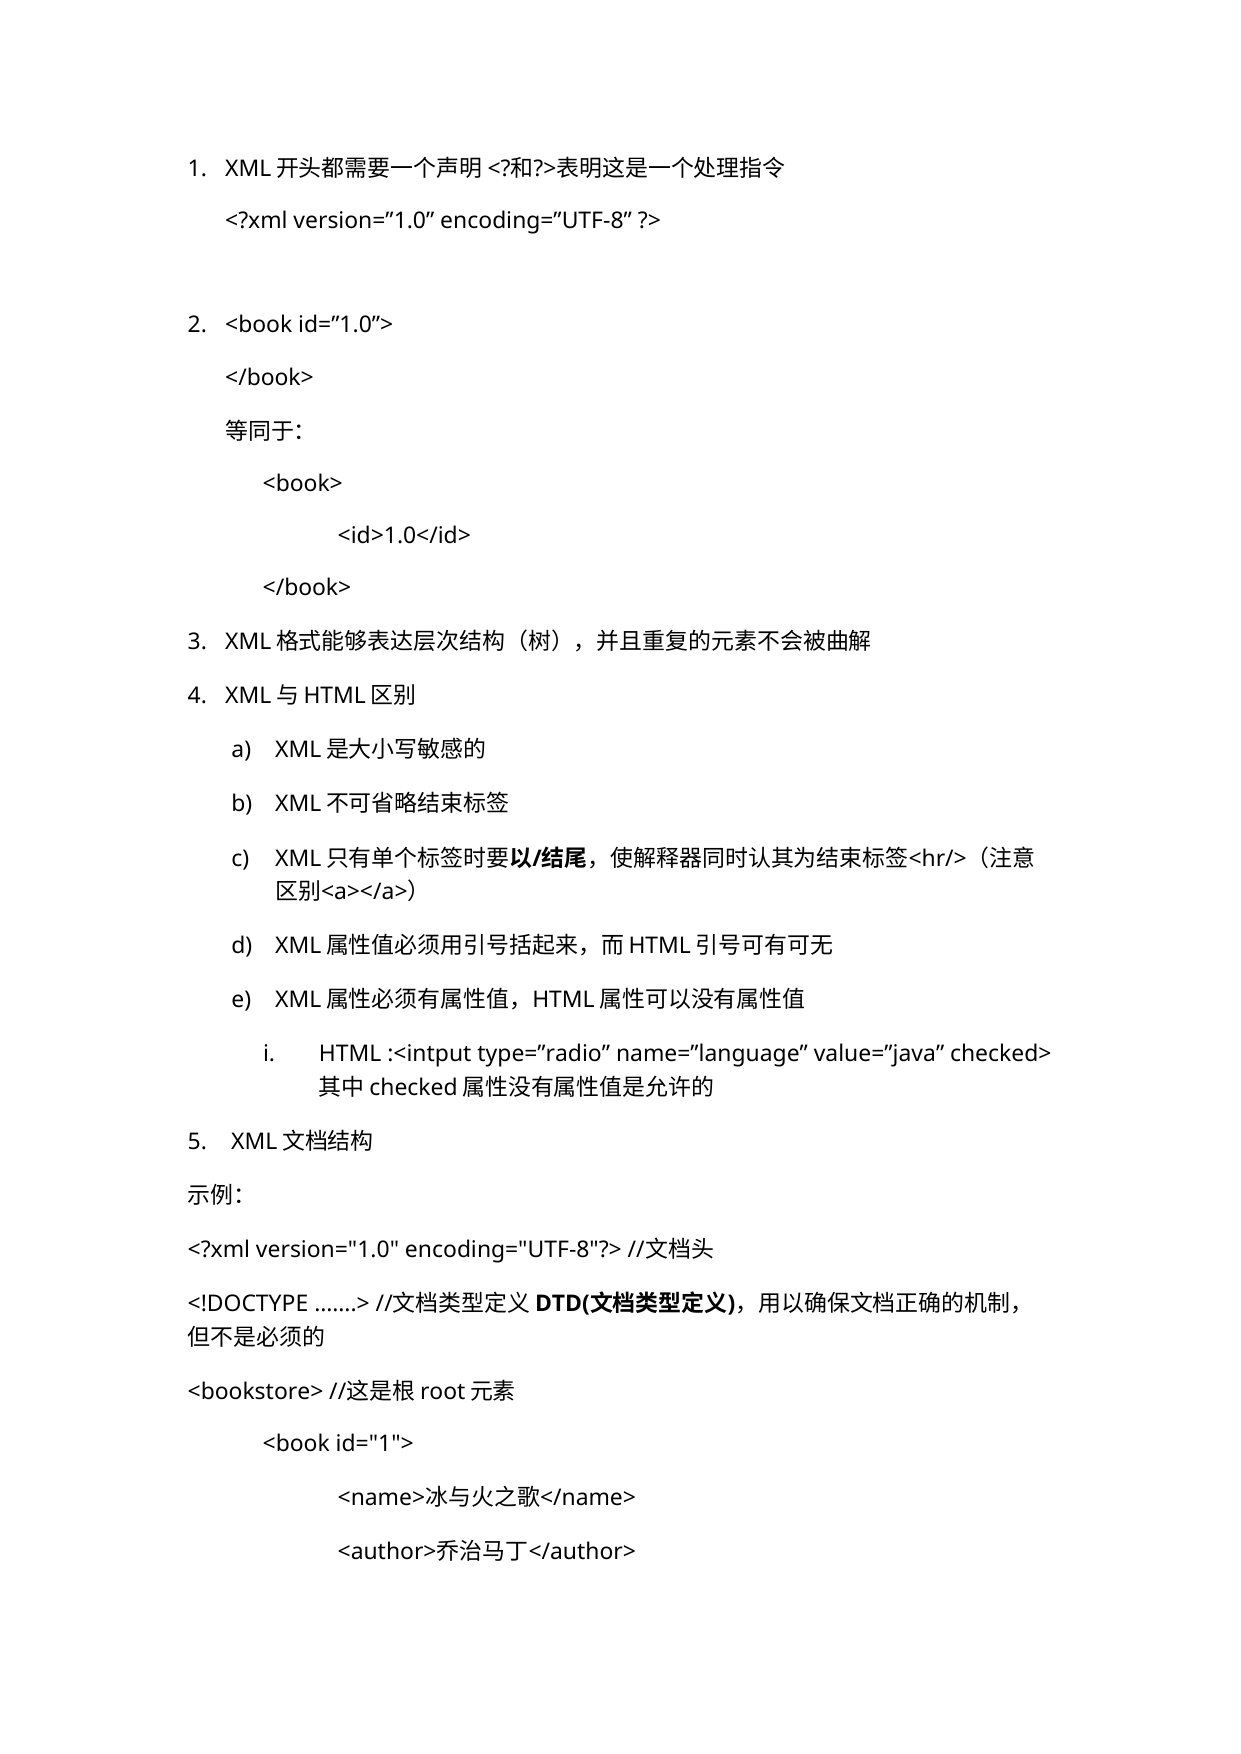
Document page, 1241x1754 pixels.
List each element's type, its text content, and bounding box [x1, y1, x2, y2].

list XML开头都需要一个声明 <?和?>表明这是一个处理指令 [187, 150, 1053, 183]
list <book id=”1.0”> [187, 308, 1053, 339]
list XML是大小写敏感的 [231, 731, 1053, 764]
text <?xml version="1.0" encoding="UTF-8"?> //文档头 [187, 1231, 1053, 1264]
list HTML :<intput type=”radio” name=”language” value=”java” checked>其中checked属性没有属性值是允许的 [275, 1035, 1053, 1102]
text 示例： [187, 1177, 1053, 1210]
list XML属性必须有属性值，HTML属性可以没有属性值 [231, 981, 1053, 1014]
text <book> [187, 467, 1053, 498]
text <bookstore> //这是根root元素 [187, 1373, 1053, 1406]
text <author>乔治马丁</author> [187, 1533, 1053, 1566]
list XML文档结构 [187, 1123, 1053, 1156]
list XML格式能够表达层次结构（树），并且重复的元素不会被曲解 [187, 623, 1053, 656]
list XML属性值必须用引号括起来，而HTML引号可有可无 [231, 927, 1053, 960]
list XML只有单个标签时要以/结尾，使解释器同时认其为结束标签<hr/>（注意区别<a></a>） [231, 839, 1053, 906]
list XML不可省略结束标签 [231, 785, 1053, 819]
text </book> [187, 360, 1053, 392]
text <name>冰与火之歌</name> [187, 1479, 1053, 1512]
text <?xml version=”1.0” encoding=”UTF-8” ?> [187, 204, 1053, 235]
text </book> [187, 571, 1053, 602]
text <!DOCTYPE …….> //文档类型定义DTD(文档类型定义)，用以确保文档正确的机制，但不是必须的 [187, 1285, 1053, 1352]
text <id>1.0</id> [187, 519, 1053, 550]
list XML与HTML区别 [187, 677, 1053, 710]
text <book id="1"> [187, 1427, 1053, 1458]
text 等同于： [187, 412, 1053, 446]
